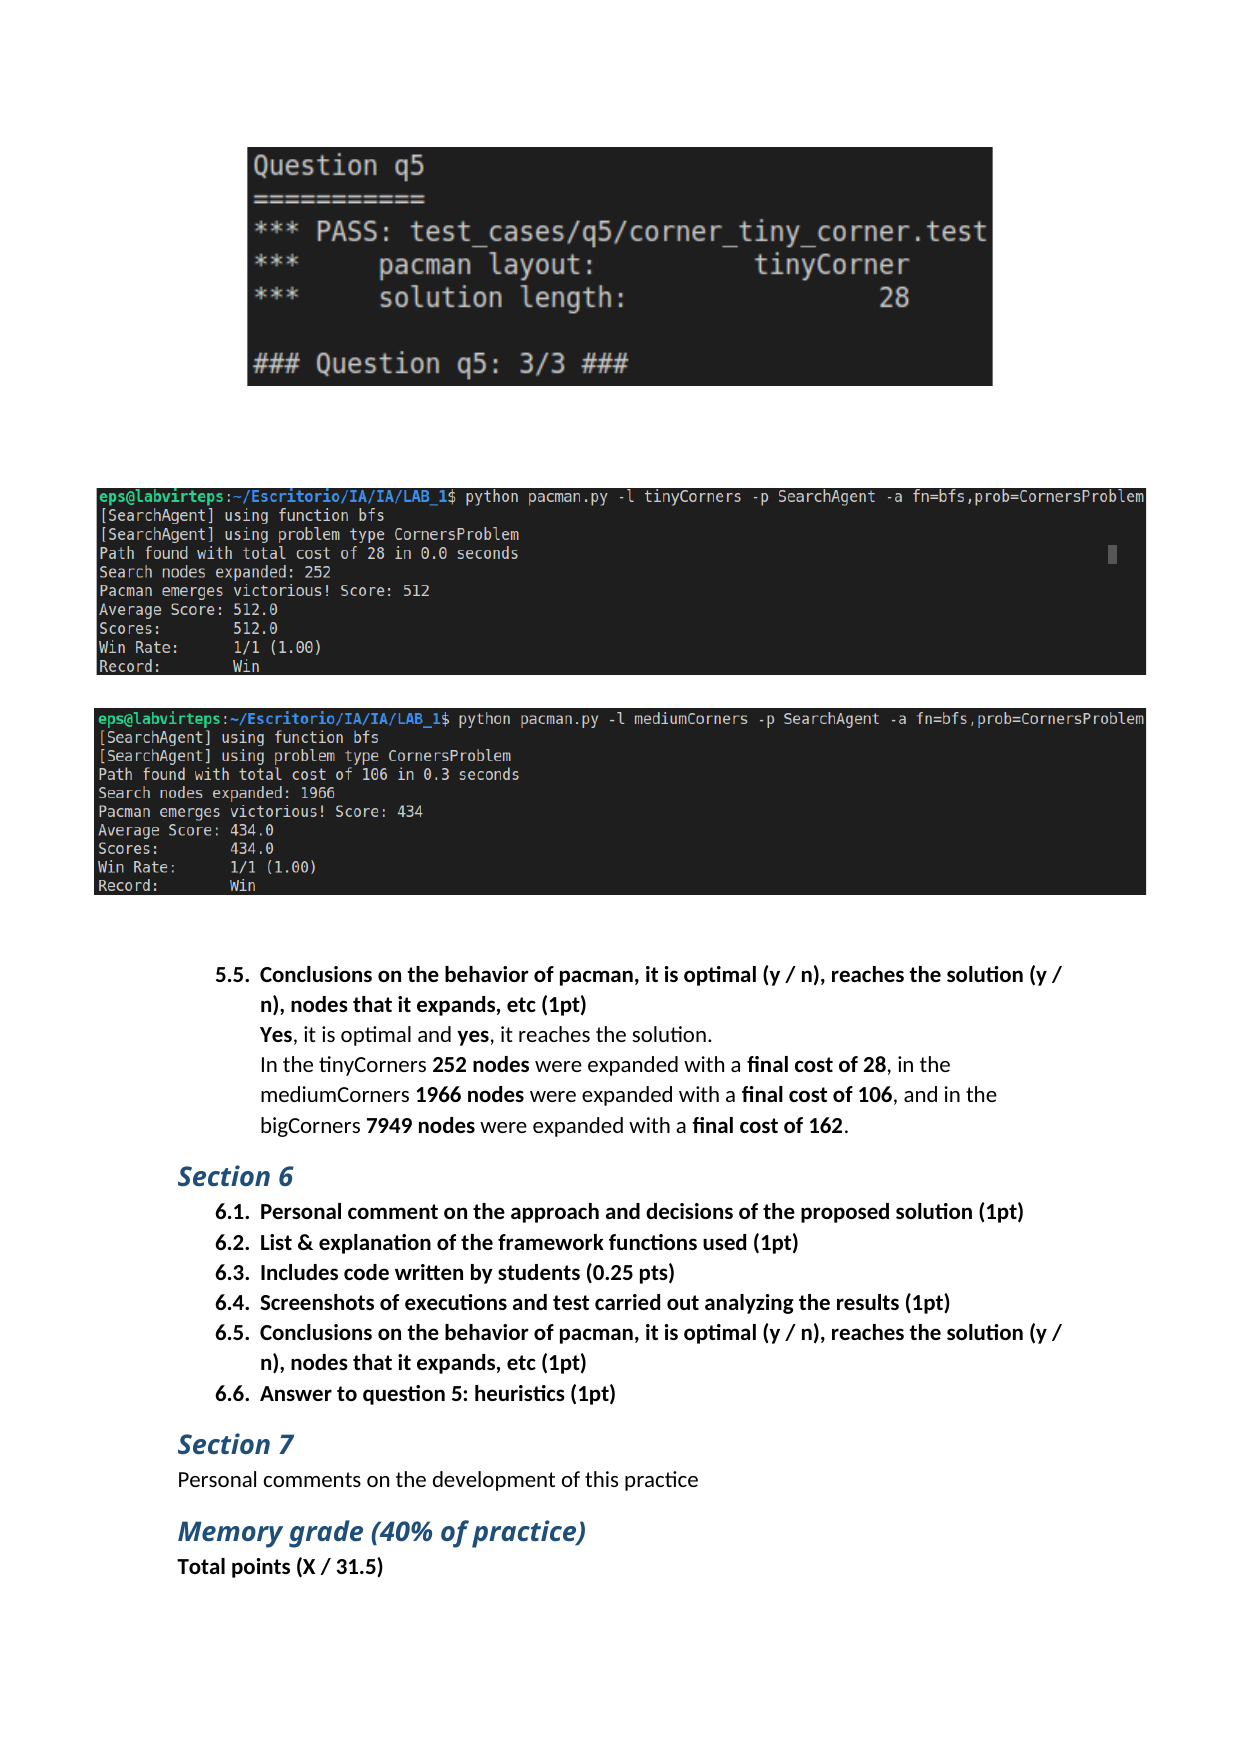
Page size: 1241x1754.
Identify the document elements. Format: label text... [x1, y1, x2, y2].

picture [94, 708, 1147, 895]
list Conclusions on the behavior of pacman, it is optimal (y / n), reaches the solution (y / n), nodes that it expands, etc (1pt) [215, 1318, 1063, 1376]
list List & explanation of the framework functions used (1pt) [215, 1228, 1063, 1256]
text Total points (X / 31.5) [177, 1552, 1063, 1580]
list Screenshots of executions and test carried out analyzing the results (1pt) [215, 1288, 1063, 1316]
list In the tinyCorners 252 nodes were expanded with a final cost of 28, in the mediumCorners 1966 nodes were expanded with a final cost of 106, and in the bigCorners 7949 nodes were expanded with a final cost of 162. [260, 1050, 1063, 1139]
picture [247, 147, 993, 386]
subtitle Section 6 [177, 1158, 1063, 1194]
list Includes code written by students (0.25 pts) [215, 1258, 1063, 1286]
list Conclusions on the behavior of pacman, it is optimal (y / n), reaches the solution (y / n), nodes that it expands, etc (1pt) [215, 960, 1063, 1018]
list Answer to question 5: heuristics (1pt) [215, 1379, 1063, 1407]
list Personal comment on the approach and decisions of the proposed solution (1pt) [215, 1197, 1063, 1225]
subtitle Section 7 [177, 1426, 1063, 1462]
list Yes, it is optimal and yes, it reaches the solution. [260, 1020, 1063, 1048]
subtitle Memory grade (40% of practice) [177, 1512, 1063, 1549]
text Personal comments on the development of this practice [177, 1465, 1063, 1493]
picture [96, 488, 1147, 675]
